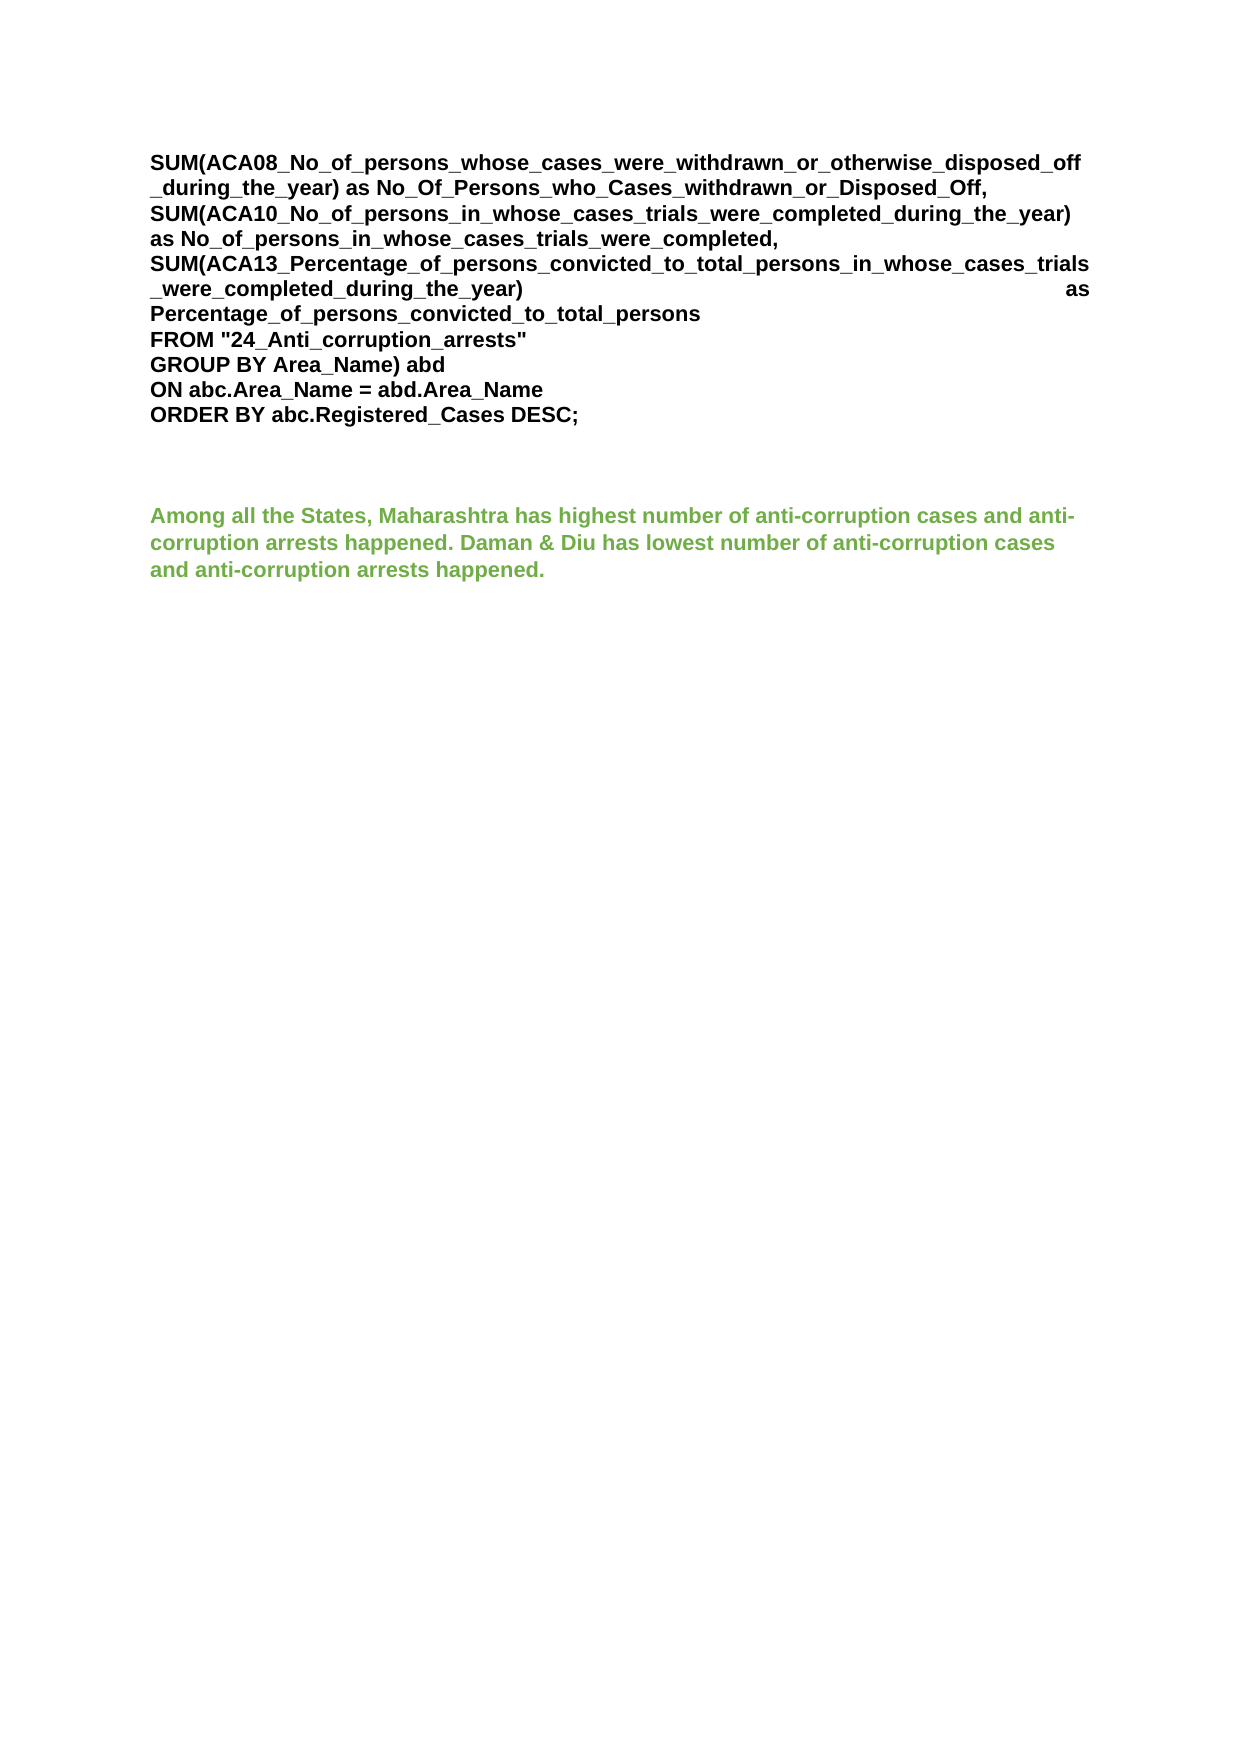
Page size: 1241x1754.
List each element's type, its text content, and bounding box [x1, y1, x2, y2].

text GROUP BY Area_Name) abd [150, 352, 1090, 377]
text Among all the States, Maharashtra has highest number of anti-corruption cases and anti-corruption arrests happened. Daman & Diu has lowest number of anti-corruption cases and anti-corruption arrests happened. [150, 503, 1090, 582]
text SUM(ACA10_No_of_persons_in_whose_cases_trials_were_completed_during_the_year) as No_of_persons_in_whose_cases_trials_were_completed, [150, 200, 1090, 251]
text SUM(ACA08_No_of_persons_whose_cases_were_withdrawn_or_otherwise_disposed_off_during_the_year) as No_Of_Persons_who_Cases_withdrawn_or_Disposed_Off, [150, 150, 1090, 200]
text ORDER BY abc.Registered_Cases DESC; [150, 402, 1090, 427]
text ON abc.Area_Name = abd.Area_Name [150, 377, 1090, 402]
text SUM(ACA13_Percentage_of_persons_convicted_to_total_persons_in_whose_cases_trials_were_completed_during_the_year) as Percentage_of_persons_convicted_to_total_persons [150, 251, 1090, 326]
text FROM "24_Anti_corruption_arrests" [150, 326, 1090, 352]
